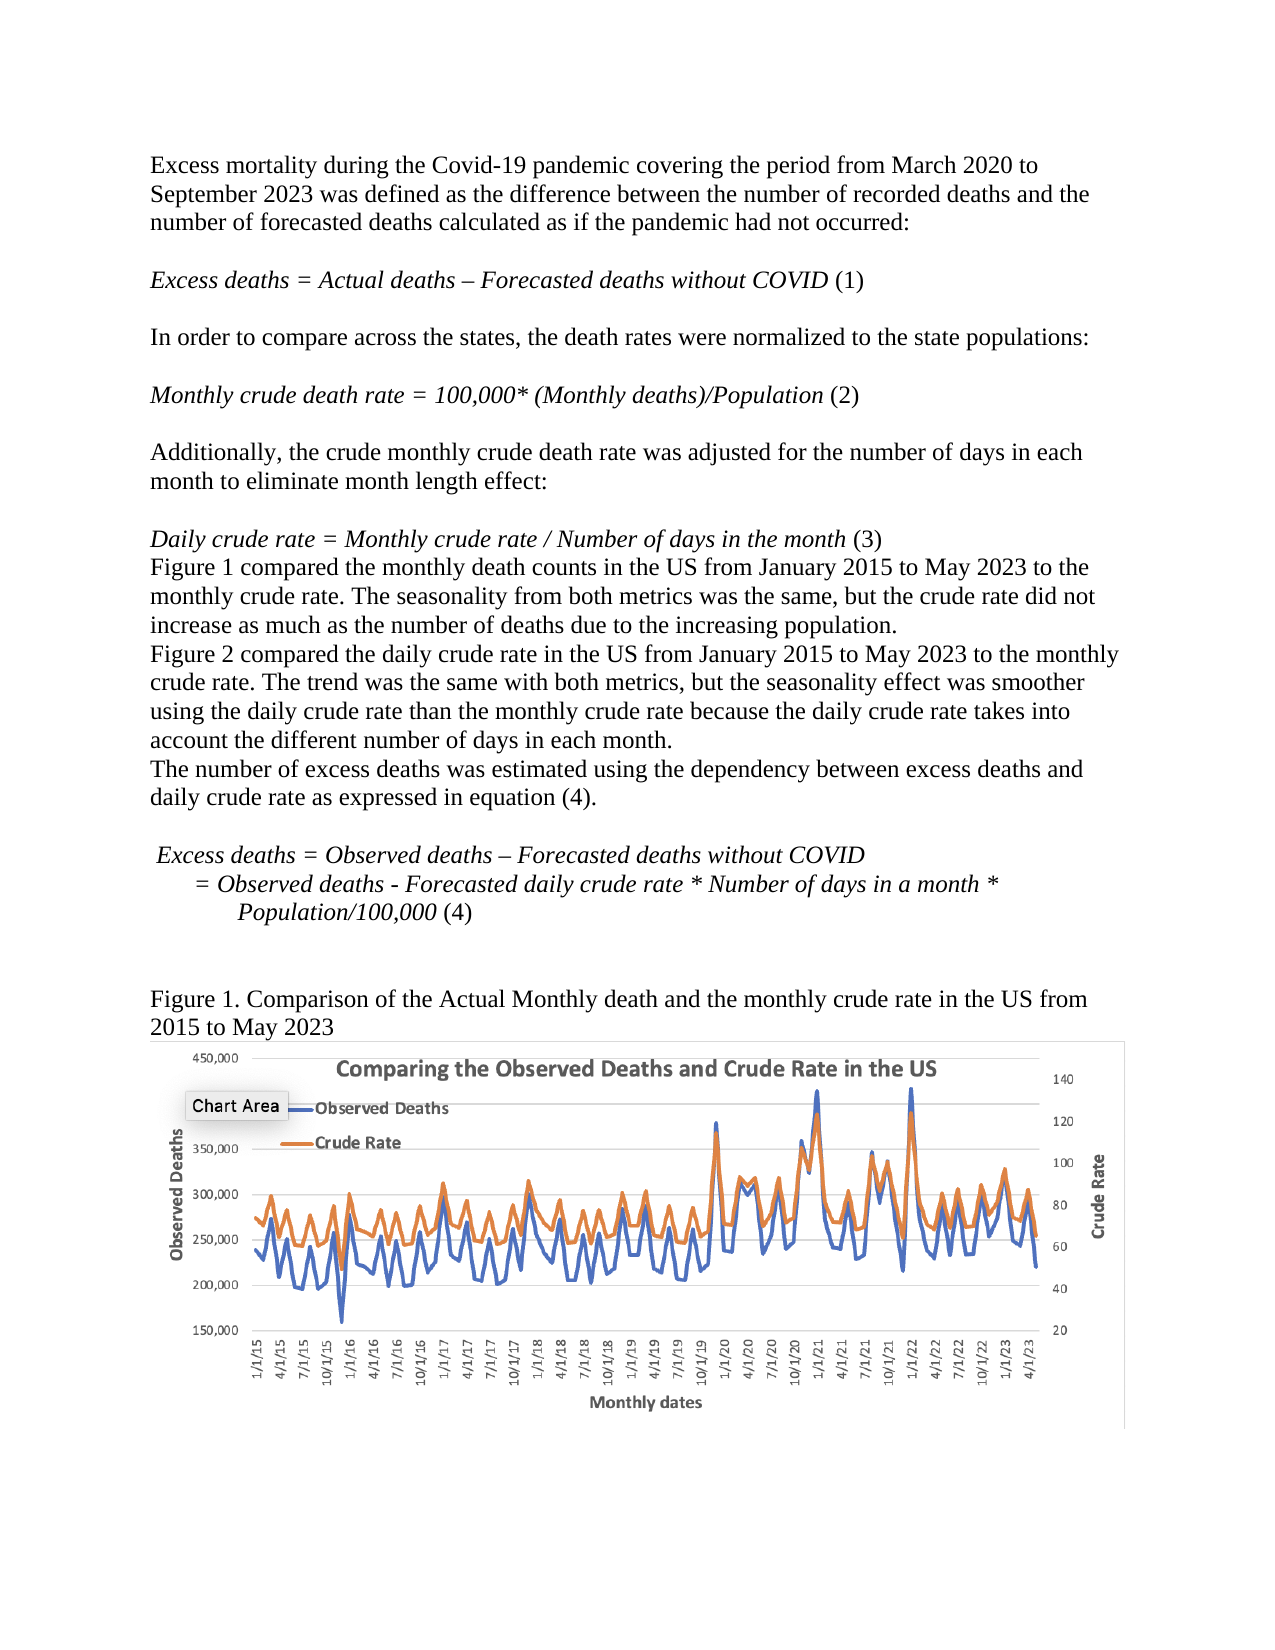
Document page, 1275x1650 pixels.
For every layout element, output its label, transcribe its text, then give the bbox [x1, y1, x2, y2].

text In order to compare across the states, the death rates were normalized to the state populations: [150, 322, 1125, 351]
text Excess mortality during the Covid-19 pandemic covering the period from March 2020 to September 2023 was defined as the difference between the number of recorded deaths and the number of forecasted deaths calculated as if the pandemic had not occurred: [150, 150, 1125, 236]
picture [150, 1041, 1125, 1429]
text Figure 2 compared the daily crude rate in the US from January 2015 to May 2023 to the monthly crude rate. The trend was the same with both metrics, but the seasonality effect was smoother using the daily crude rate than the monthly crude rate because the daily crude rate takes into account the different number of days in each month. [150, 639, 1125, 754]
text = Observed deaths - Forecasted daily crude rate * Number of days in a month * [150, 869, 1125, 897]
text Monthly crude death rate = 100,000* (Monthly deaths)/Population (2) [150, 380, 1125, 409]
text Additionally, the crude monthly crude death rate was adjusted for the number of days in each month to eliminate month length effect: [150, 437, 1125, 495]
text Figure 1. Comparison of the Actual Monthly death and the monthly crude rate in the US from 2015 to May 2023 [150, 984, 1125, 1041]
text Excess deaths = Observed deaths – Forecasted deaths without COVID [150, 840, 1125, 869]
text The number of excess deaths was estimated using the dependency between excess deaths and daily crude rate as expressed in equation (4). [150, 754, 1125, 811]
text Daily crude rate = Monthly crude rate / Number of days in the month (3) [150, 524, 1125, 552]
text Excess deaths = Actual deaths – Forecasted deaths without COVID (1) [150, 265, 1125, 294]
text Figure 1 compared the monthly death counts in the US from January 2015 to May 2023 to the monthly crude rate. The seasonality from both metrics was the same, but the crude rate did not increase as much as the number of deaths due to the increasing population. [150, 552, 1125, 639]
text Population/100,000 (4) [150, 897, 1125, 926]
